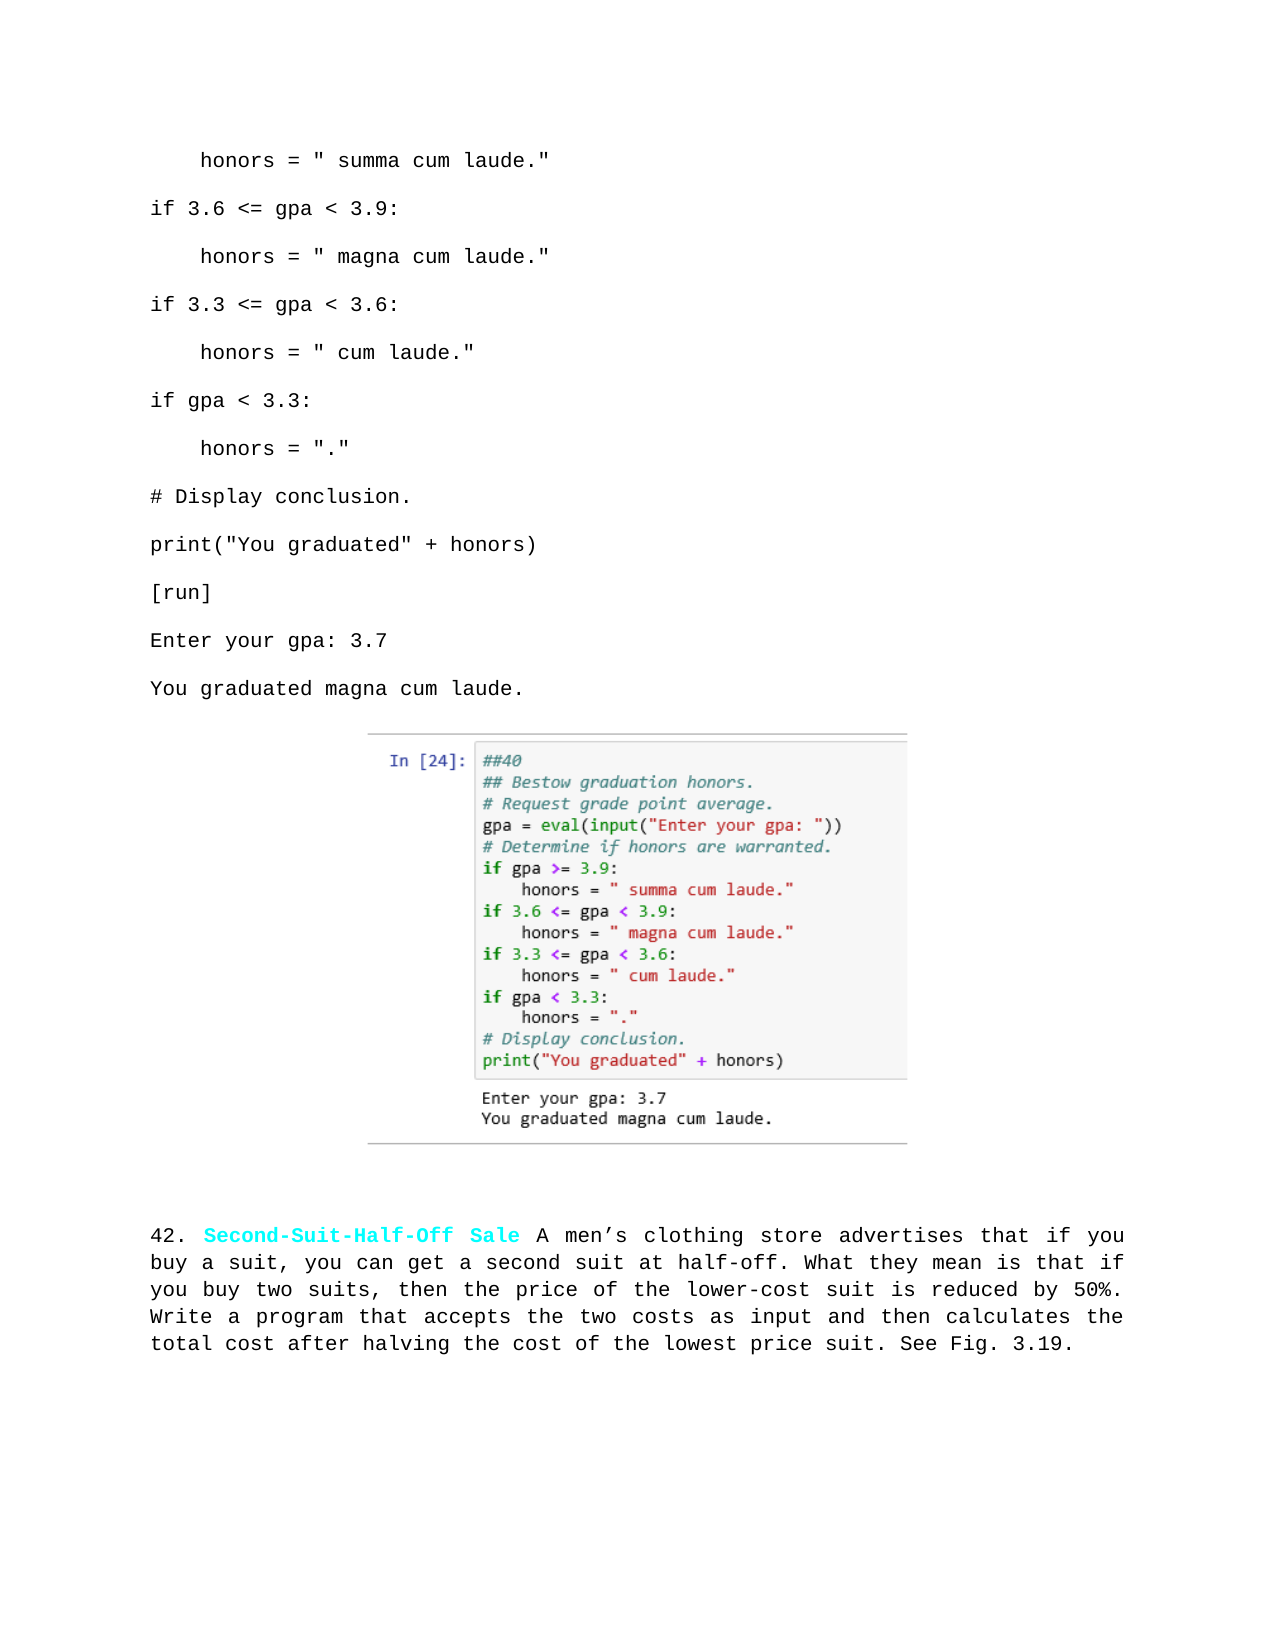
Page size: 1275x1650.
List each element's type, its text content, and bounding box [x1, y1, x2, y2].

text if 3.3 <= gpa < 3.6: [150, 294, 1125, 318]
text print("You graduated" + honors) [150, 534, 1125, 558]
text honors = " cum laude." [150, 342, 1125, 366]
text 42. Second-Suit-Half-Off Sale A men’s clothing store advertises that if you buy a suit, you can get a second suit at half-off. What they mean is that if you buy two suits, then the price of the lower-cost suit is reduced by 50%. Write a program that accepts the two costs as input and then calculates the total cost after halving the cost of the lowest price suit. See Fig. 3.19. [150, 1224, 1125, 1357]
text You graduated magna cum laude. [150, 678, 1125, 702]
text # Display conclusion. [150, 486, 1125, 510]
text if 3.6 <= gpa < 3.9: [150, 198, 1125, 222]
text Enter your gpa: 3.7 [150, 630, 1125, 654]
text [run] [150, 582, 1125, 606]
text honors = " summa cum laude." [150, 150, 1125, 174]
picture [367, 726, 908, 1152]
text if gpa < 3.3: [150, 390, 1125, 414]
text honors = " magna cum laude." [150, 246, 1125, 270]
text honors = "." [150, 438, 1125, 462]
